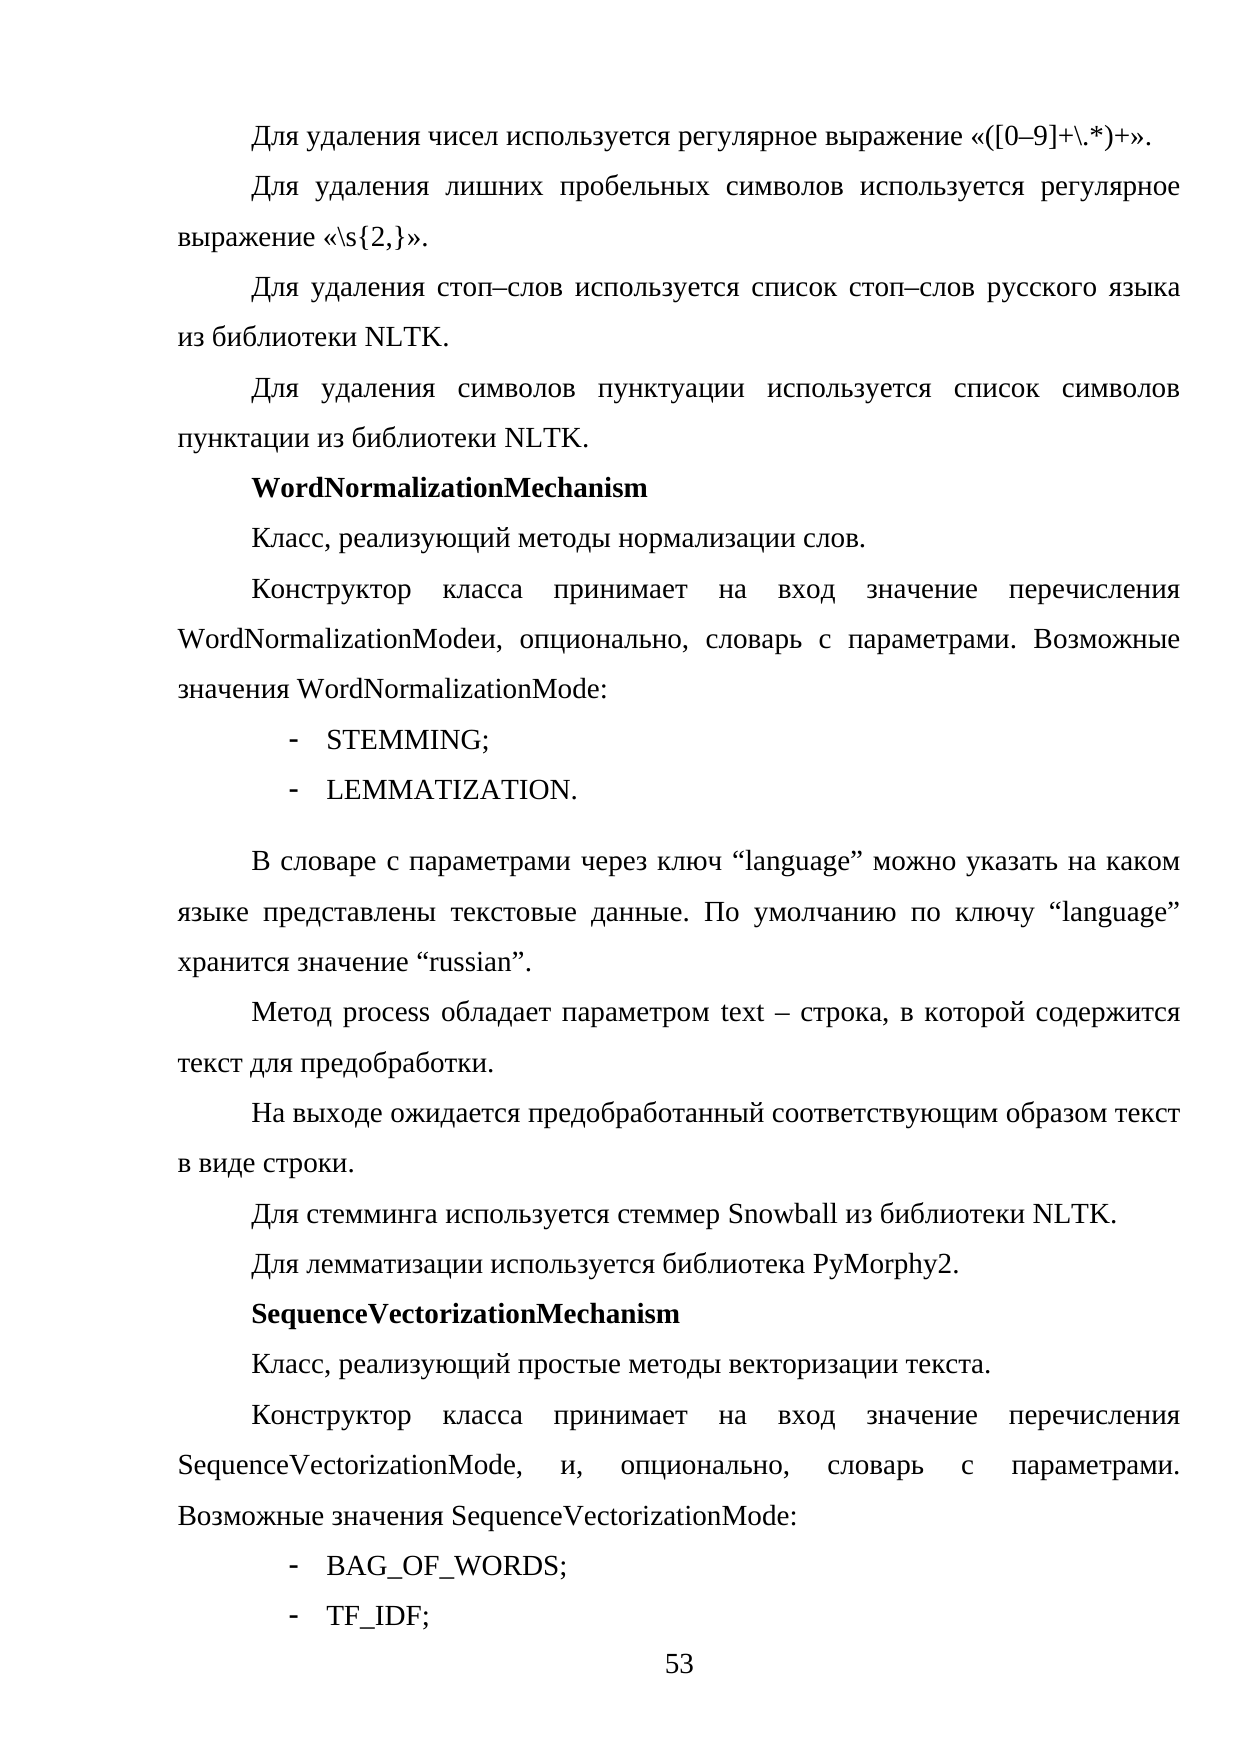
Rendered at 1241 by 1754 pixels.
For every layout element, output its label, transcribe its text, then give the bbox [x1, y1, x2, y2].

list TF_IDF; [288, 1598, 1181, 1632]
text Конструктор класса принимает на вход значение перечисления SequenceVectorizationMode, и, опционально, словарь с параметрами. Возможные значения SequenceVectorizationMode: [177, 1397, 1181, 1531]
text Для лемматизации используется библиотека PyMorphy2. [177, 1246, 1181, 1279]
text WordNormalizationMechanism [177, 470, 1181, 504]
text Для удаления символов пунктуации используется список символов пунктации из библиотеки NLTK. [177, 370, 1181, 453]
text Класс, реализующий простые методы векторизации текста. [177, 1347, 1181, 1380]
text Для удаления стоп–слов используется список стоп–слов русского языка из библиотеки NLTK. [177, 269, 1181, 353]
list BAG_OF_WORDS; [288, 1548, 1181, 1582]
text SequenceVectorizationMechanism [177, 1296, 1181, 1330]
text Конструктор класса принимает на вход значение перечисления WordNormalizationModeи, опционально, словарь с параметрами. Возможные значения WordNormalizationMode: [177, 571, 1181, 705]
list STEMMING; [288, 722, 1181, 756]
text Для удаления лишних пробельных символов используется регулярное выражение «\s{2,}». [177, 168, 1181, 252]
text Метод process обладает параметром text – строка, в которой содержится текст для предобработки. [177, 994, 1181, 1078]
text В словаре с параметрами через ключ “language” можно указать на каком языке представлены текстовые данные. По умолчанию по ключу “language” хранится значение “russian”. [177, 843, 1181, 978]
text Класс, реализующий методы нормализации слов. [177, 521, 1181, 554]
text На выходе ожидается предобработанный соответствующим образом текст в виде строки. [177, 1095, 1181, 1179]
text Для стемминга используется стеммер Snowball из библиотеки NLTK. [177, 1196, 1181, 1229]
text Для удаления чисел используется регулярное выражение «([0–9]+\.*)+». [177, 118, 1181, 152]
list LEMMATIZATION. [288, 772, 1181, 806]
